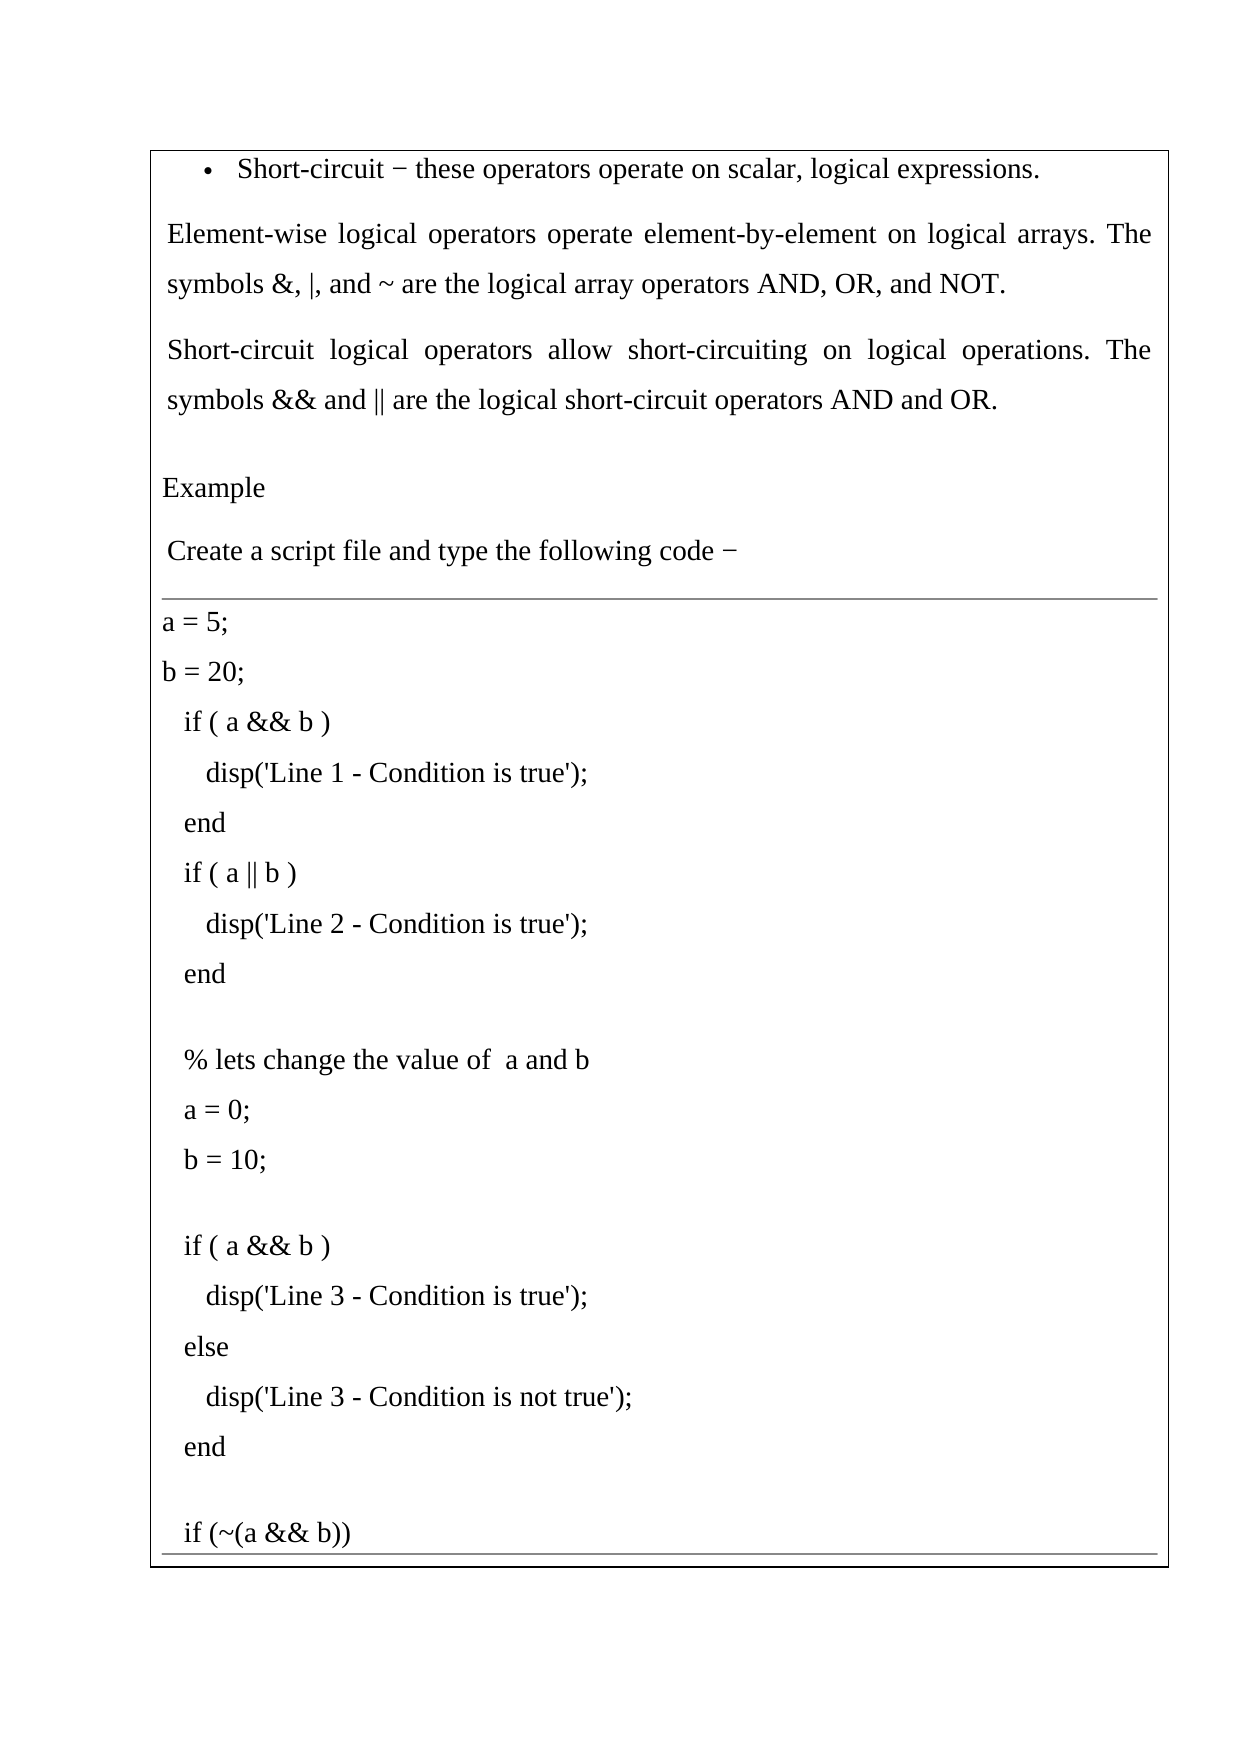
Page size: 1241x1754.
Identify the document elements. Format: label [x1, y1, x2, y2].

table_header [151, 151, 1168, 1566]
